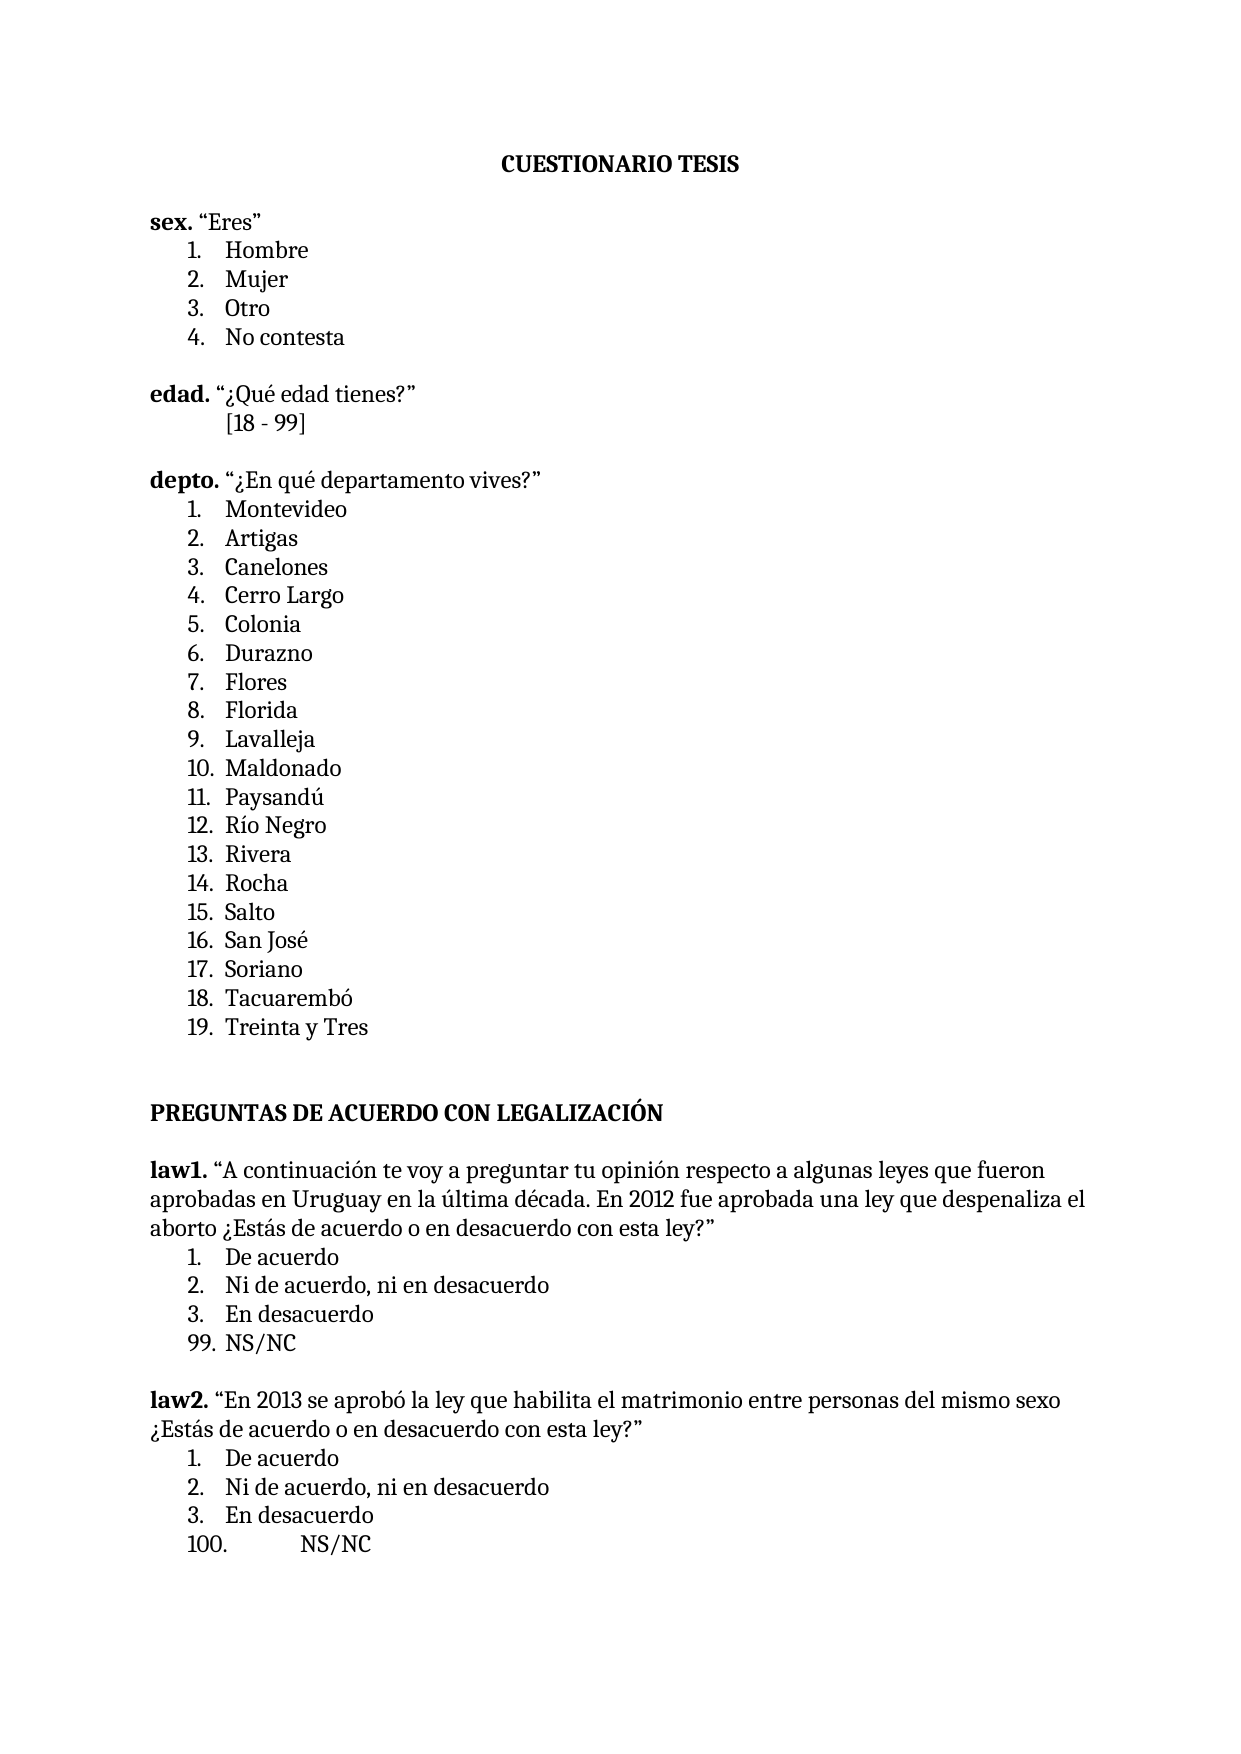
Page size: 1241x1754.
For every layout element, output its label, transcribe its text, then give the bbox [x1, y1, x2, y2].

list Salto [187, 897, 1090, 926]
list Florida [187, 696, 1090, 725]
list Colonia [187, 610, 1090, 639]
list Montevideo [187, 495, 1090, 524]
list En desacuerdo [187, 1501, 1090, 1530]
text [18 - 99] [150, 409, 1090, 437]
list Otro [187, 294, 1090, 322]
text PREGUNTAS DE ACUERDO CON LEGALIZACIÓN [150, 1099, 1090, 1127]
list San José [187, 926, 1090, 955]
list NS/NC [187, 1530, 1090, 1559]
list Paysandú [187, 782, 1090, 811]
text CUESTIONARIO TESIS [150, 150, 1090, 179]
list Durazno [187, 639, 1090, 667]
text law1. “A continuación te voy a preguntar tu opinión respecto a algunas leyes que fueron aprobadas en Uruguay en la última década. En 2012 fue aprobada una ley que despenaliza el aborto ¿Estás de acuerdo o en desacuerdo con esta ley?” [150, 1156, 1090, 1242]
list De acuerdo [187, 1444, 1090, 1472]
list Treinta y Tres [187, 1012, 1090, 1041]
list Flores [187, 667, 1090, 696]
list Canelones [187, 552, 1090, 581]
list De acuerdo [187, 1242, 1090, 1271]
list Soriano [187, 955, 1090, 984]
list Mujer [187, 265, 1090, 294]
list Ni de acuerdo, ni en desacuerdo [187, 1271, 1090, 1300]
list Rocha [187, 869, 1090, 897]
list Artigas [187, 524, 1090, 552]
list No contesta [187, 322, 1090, 351]
text edad. “¿Qué edad tienes?” [150, 380, 1090, 409]
text depto. “¿En qué departamento vives?” [150, 466, 1090, 495]
list En desacuerdo [187, 1300, 1090, 1329]
list Cerro Largo [187, 581, 1090, 610]
list Lavalleja [187, 725, 1090, 754]
list Maldonado [187, 754, 1090, 782]
list NS/NC [187, 1329, 1090, 1357]
list Rivera [187, 840, 1090, 869]
text sex. “Eres” [150, 207, 1090, 236]
list Tacuarembó [187, 984, 1090, 1012]
list Río Negro [187, 811, 1090, 840]
text law2. “En 2013 se aprobó la ley que habilita el matrimonio entre personas del mismo sexo ¿Estás de acuerdo o en desacuerdo con esta ley?” [150, 1386, 1090, 1444]
list Hombre [187, 236, 1090, 265]
list Ni de acuerdo, ni en desacuerdo [187, 1472, 1090, 1501]
